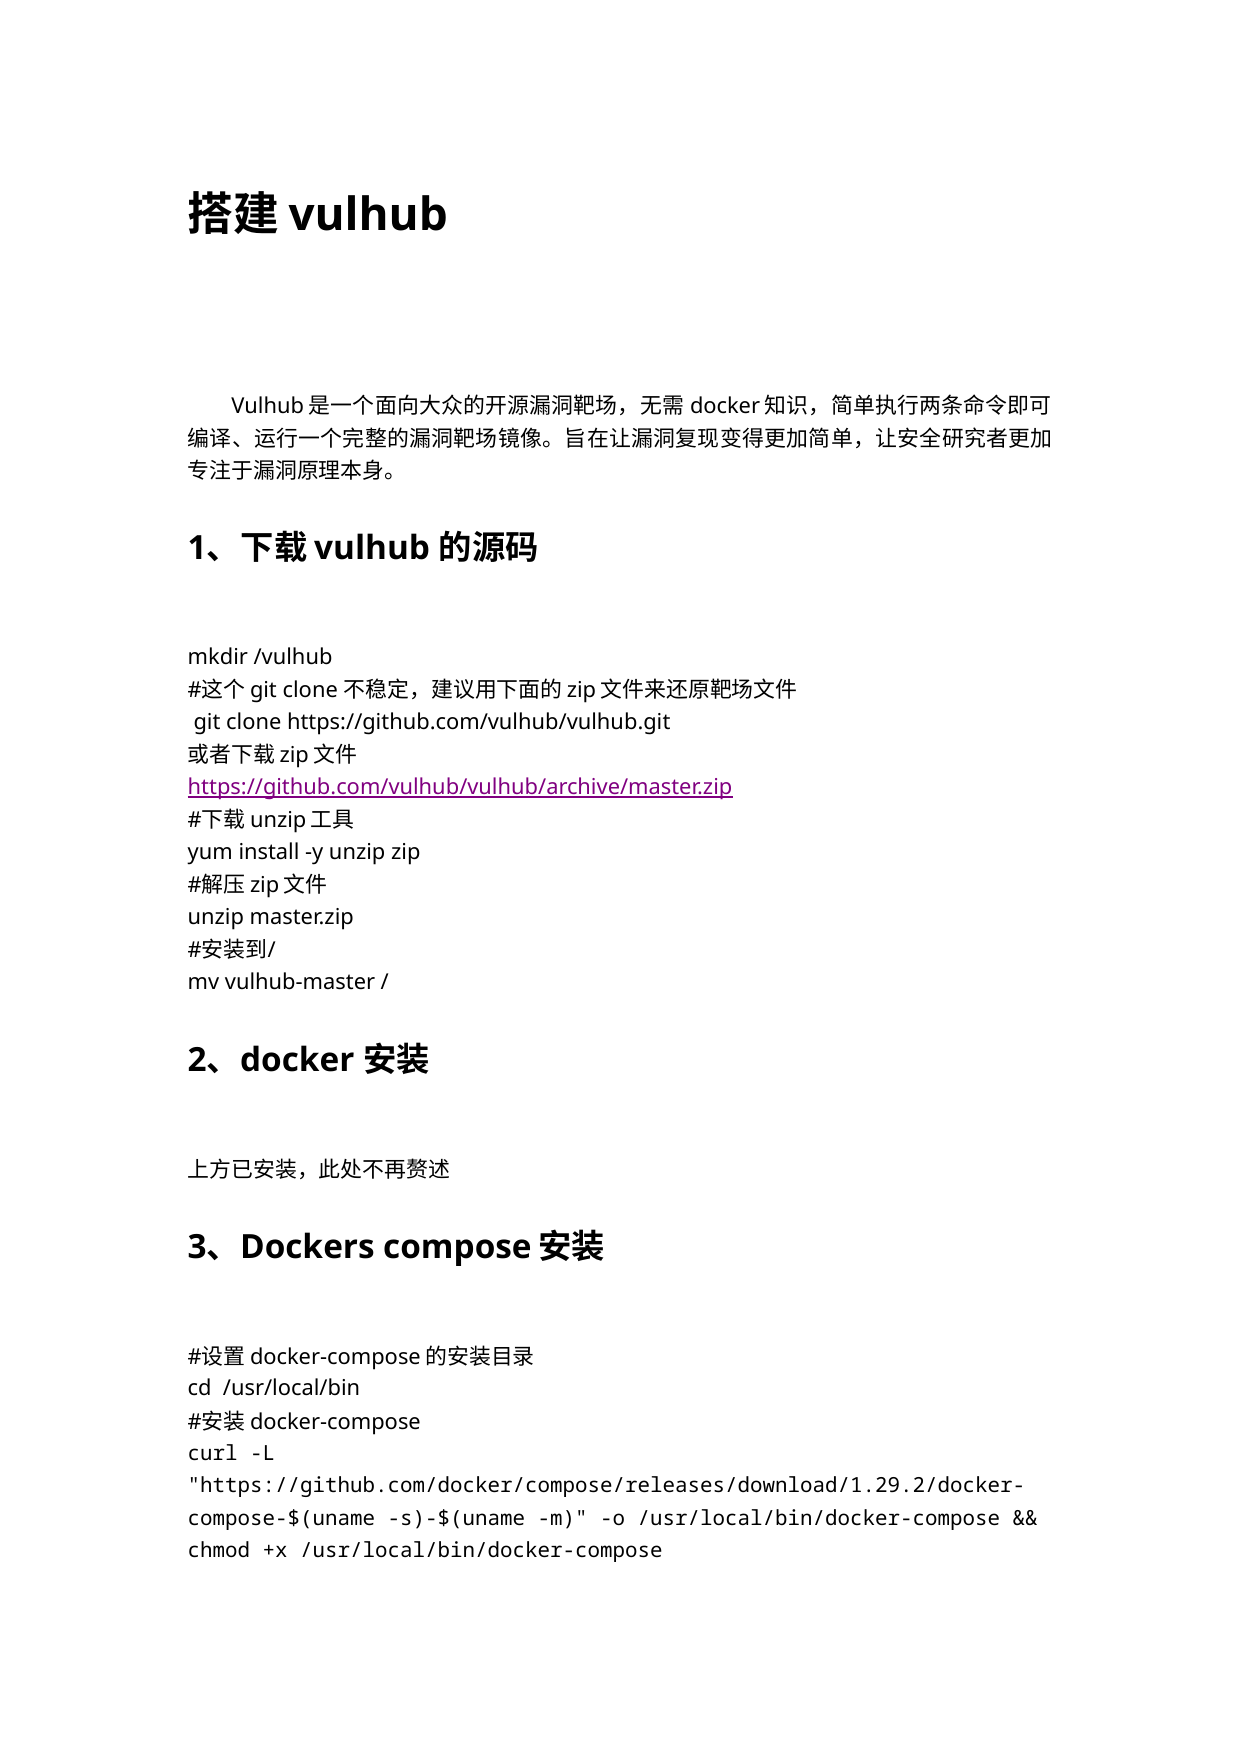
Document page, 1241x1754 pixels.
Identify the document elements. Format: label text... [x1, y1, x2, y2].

subtitle 3、Dockers compose安装 [187, 1211, 1053, 1276]
text Vulhub是一个面向大众的开源漏洞靶场，无需docker知识，简单执行两条命令即可编译、运行一个完整的漏洞靶场镜像。旨在让漏洞复现变得更加简单，让安全研究者更加专注于漏洞原理本身。 [187, 388, 1053, 485]
text mv vulhub-master / [187, 964, 1053, 997]
text #设置docker-compose的安装目录 [187, 1338, 1053, 1371]
text #安装docker-compose [187, 1403, 1053, 1436]
text https://github.com/vulhub/vulhub/archive/master.zip [187, 769, 1053, 802]
text cd /usr/local/bin [187, 1371, 1053, 1403]
subtitle 下载vulhub 的源码 [187, 512, 1053, 577]
text curl -L "https://github.com/docker/compose/releases/download/1.29.2/docker-compose-$(uname -s)-$(uname -m)" -o /usr/local/bin/docker-compose && chmod +x /usr/local/bin/docker-compose [187, 1436, 1053, 1566]
text mkdir /vulhub [187, 639, 1053, 672]
text #下载unzip工具 [187, 802, 1053, 834]
subtitle 搭建vulhub [187, 162, 1053, 259]
text #这个git clone 不稳定，建议用下面的zip文件来还原靶场文件 [187, 672, 1053, 704]
text git clone https://github.com/vulhub/vulhub.git [187, 704, 1053, 737]
subtitle 2、docker 安装 [187, 1024, 1053, 1089]
text 上方已安装，此处不再赘述 [187, 1152, 1053, 1184]
text 或者下载zip文件 [187, 737, 1053, 769]
text unzip master.zip [187, 899, 1053, 932]
text yum install -y unzip zip [187, 834, 1053, 867]
text #安装到/ [187, 932, 1053, 964]
text #解压zip文件 [187, 867, 1053, 899]
